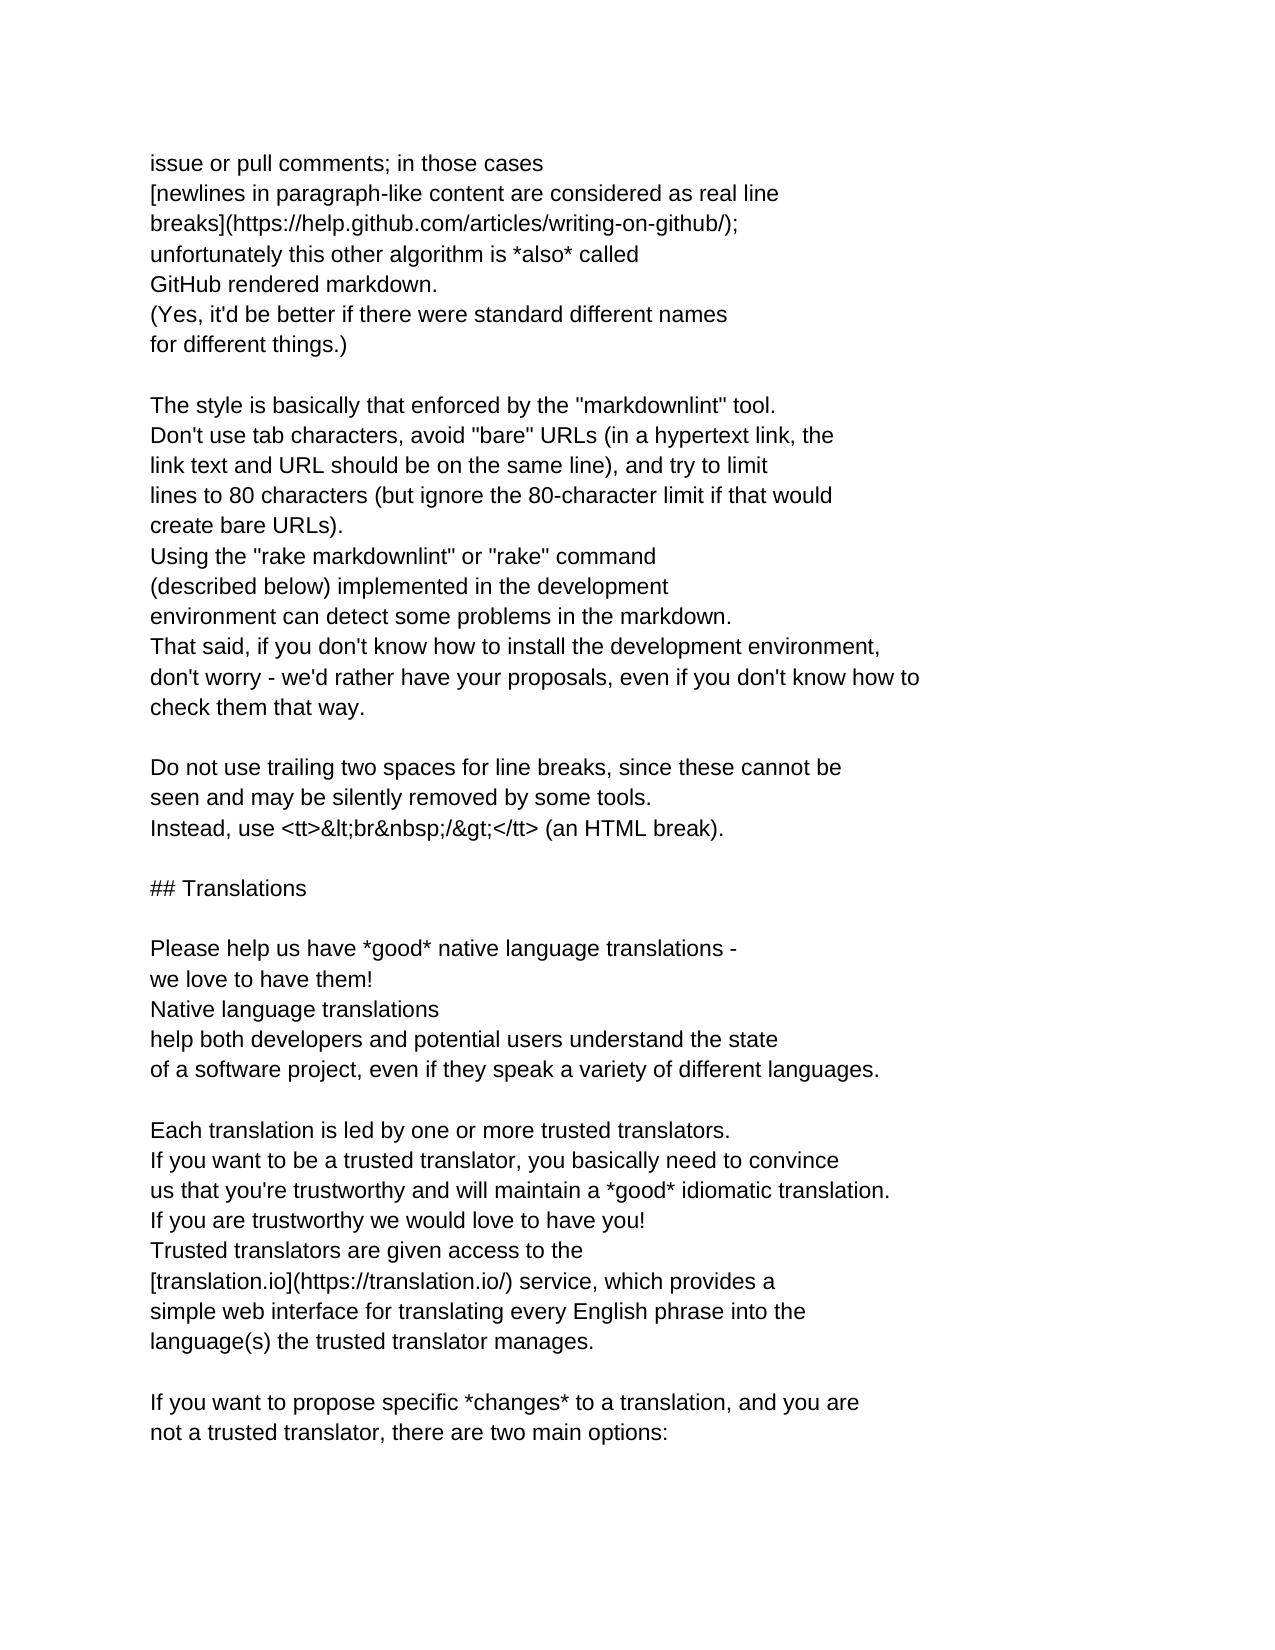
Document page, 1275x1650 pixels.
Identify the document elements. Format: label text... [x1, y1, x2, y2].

text Using the "rake markdownlint" or "rake" command [150, 543, 1125, 569]
text Each translation is led by one or more trusted translators. [150, 1117, 1125, 1143]
text (described below) implemented in the development [150, 573, 1125, 599]
text GitHub rendered markdown. [150, 271, 1125, 297]
text we love to have them! [150, 966, 1125, 992]
text ## Translations [150, 875, 1125, 901]
text Do not use trailing two spaces for line breaks, since these cannot be [150, 754, 1125, 781]
text If you are trustworthy we would love to have you! [150, 1207, 1125, 1234]
text check them that way. [150, 694, 1125, 720]
text Please help us have *good* native language translations - [150, 935, 1125, 962]
text environment can detect some problems in the markdown. [150, 603, 1125, 629]
text Native language translations [150, 996, 1125, 1022]
text (Yes, it'd be better if there were standard different names [150, 301, 1125, 327]
text Don't use tab characters, avoid "bare" URLs (in a hypertext link, the [150, 422, 1125, 448]
text us that you're trustworthy and will maintain a *good* idiomatic translation. [150, 1177, 1125, 1203]
text Instead, use <tt>&lt;br&nbsp;/&gt;</tt> (an HTML break). [150, 814, 1125, 841]
text for different things.) [150, 331, 1125, 358]
text not a trusted translator, there are two main options: [150, 1419, 1125, 1445]
text If you want to be a trusted translator, you basically need to convince [150, 1147, 1125, 1173]
text The style is basically that enforced by the "markdownlint" tool. [150, 392, 1125, 418]
text [newlines in paragraph-like content are considered as real line breaks](https://help.github.com/articles/writing-on-github/); [150, 180, 1125, 237]
text If you want to propose specific *changes* to a translation, and you are [150, 1388, 1125, 1415]
text help both developers and potential users understand the state [150, 1026, 1125, 1052]
text don't worry - we'd rather have your proposals, even if you don't know how to [150, 663, 1125, 690]
text of a software project, even if they speak a variety of different languages. [150, 1056, 1125, 1083]
text create bare URLs). [150, 512, 1125, 539]
text unfortunately this other algorithm is *also* called [150, 241, 1125, 267]
text issue or pull comments; in those cases [150, 150, 1125, 176]
text simple web interface for translating every English phrase into the [150, 1298, 1125, 1324]
text link text and URL should be on the same line), and try to limit [150, 452, 1125, 478]
text seen and may be silently removed by some tools. [150, 784, 1125, 811]
text [translation.io](https://translation.io/) service, which provides a [150, 1268, 1125, 1294]
text Trusted translators are given access to the [150, 1237, 1125, 1264]
text lines to 80 characters (but ignore the 80-character limit if that would [150, 482, 1125, 509]
text language(s) the trusted translator manages. [150, 1328, 1125, 1354]
text That said, if you don't know how to install the development environment, [150, 633, 1125, 660]
